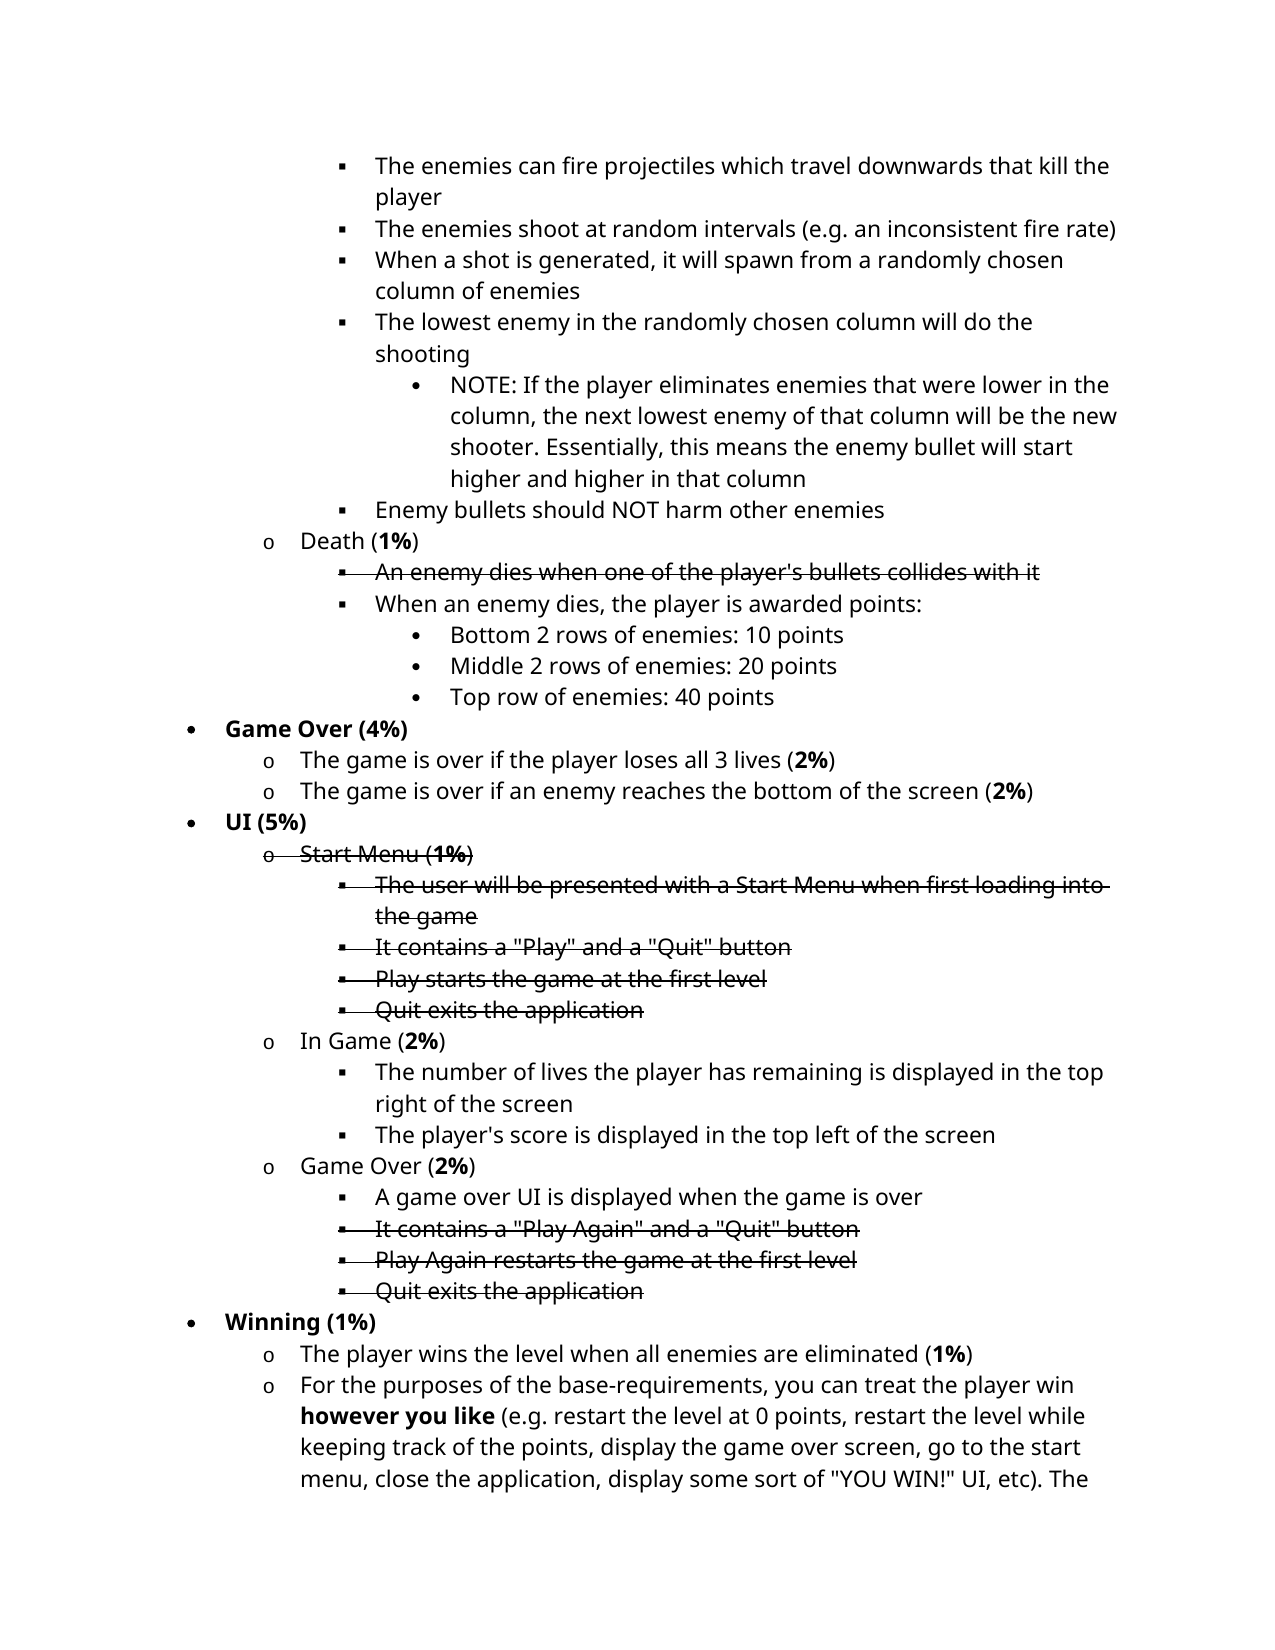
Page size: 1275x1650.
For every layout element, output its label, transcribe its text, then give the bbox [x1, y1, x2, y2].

list It contains a "Play" and a "Quit" button [337, 931, 1125, 962]
list Enemy bullets should NOT harm other enemies [337, 494, 1125, 525]
list Top row of enemies: 40 points [412, 681, 1125, 712]
list Quit exits the application [337, 994, 1125, 1025]
list When an enemy dies, the player is awarded points: [337, 587, 1125, 619]
list Quit exits the application [337, 1275, 1125, 1306]
list Play starts the game at the first level [337, 962, 1125, 994]
list The enemies shoot at random intervals (e.g. an inconsistent fire rate) [337, 212, 1125, 244]
list The lowest enemy in the randomly chosen column will do the shooting [337, 306, 1125, 369]
list The enemies can fire projectiles which travel downwards that kill the player [337, 150, 1125, 212]
list The number of lives the player has remaining is displayed in the top right of the screen [337, 1056, 1125, 1119]
list UI (5%) [187, 806, 1125, 837]
list Start Menu (1%) [262, 837, 1125, 869]
list In Game (2%) [262, 1025, 1125, 1056]
list Bottom 2 rows of enemies: 10 points [412, 619, 1125, 650]
list When a shot is generated, it will spawn from a randomly chosen column of enemies [337, 244, 1125, 306]
list Winning (1%) [187, 1306, 1125, 1337]
list The player's score is displayed in the top left of the screen [337, 1119, 1125, 1150]
list Play Again restarts the game at the first level [337, 1244, 1125, 1275]
list The player wins the level when all enemies are eliminated (1%) [262, 1337, 1125, 1369]
list Middle 2 rows of enemies: 20 points [412, 650, 1125, 681]
list Game Over (4%) [187, 712, 1125, 744]
list An enemy dies when one of the player's bullets collides with it [337, 556, 1125, 587]
list The game is over if an enemy reaches the bottom of the screen (2%) [262, 775, 1125, 806]
list A game over UI is displayed when the game is over [337, 1181, 1125, 1212]
list NOTE: If the player eliminates enemies that were lower in the column, the next lowest enemy of that column will be the new shooter. Essentially, this means the enemy bullet will start higher and higher in that column [412, 369, 1125, 494]
list Game Over (2%) [262, 1150, 1125, 1181]
list It contains a "Play Again" and a "Quit" button [337, 1212, 1125, 1244]
list Death (1%) [262, 525, 1125, 556]
list The user will be presented with a Start Menu when first loading into the game [337, 869, 1125, 931]
list The game is over if the player loses all 3 lives (2%) [262, 744, 1125, 775]
